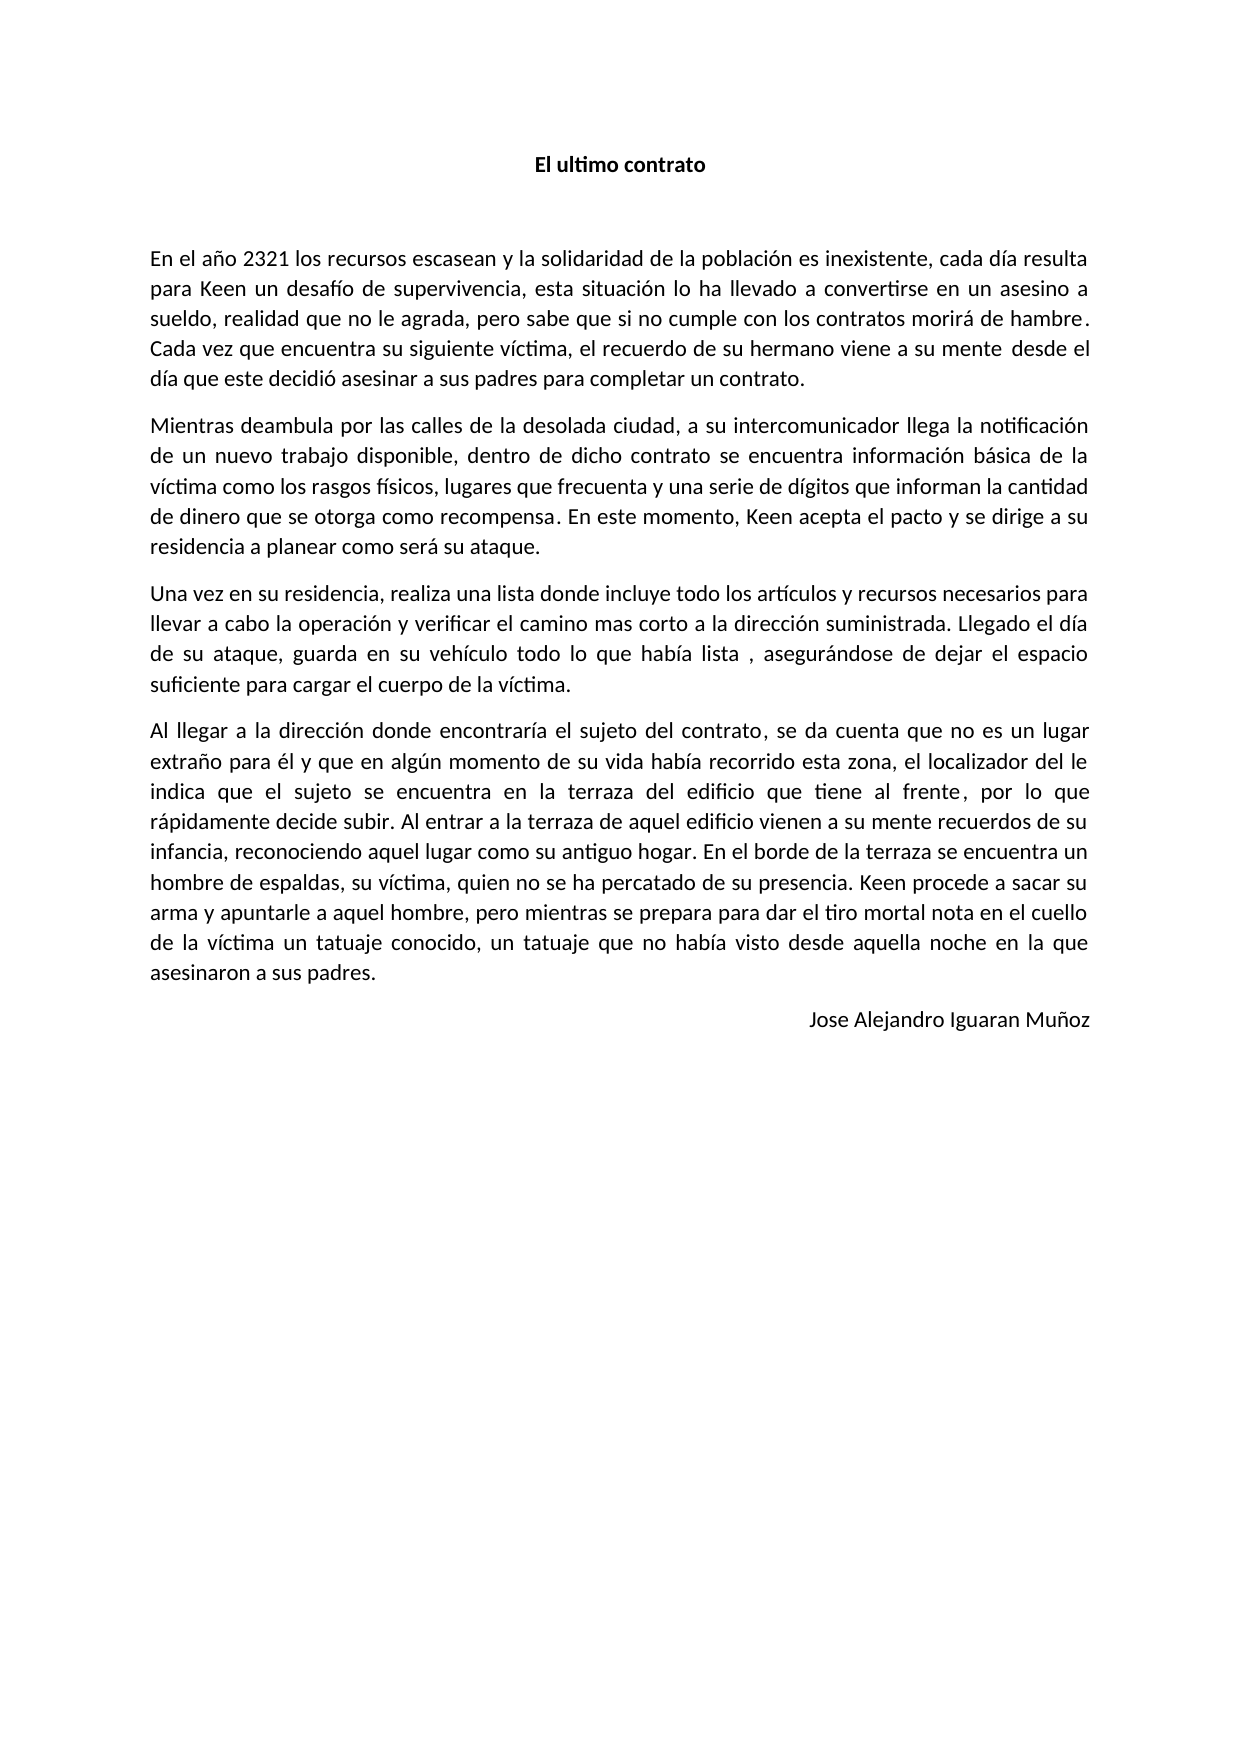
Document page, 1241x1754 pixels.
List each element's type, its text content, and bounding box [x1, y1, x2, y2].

text El ultimo contrato [150, 150, 1090, 178]
text Al llegar a la dirección donde encontraría el sujeto del contrato, se da cuenta que no es un lugar extraño para él y que en algún momento de su vida había recorrido esta zona, el localizador del le indica que el sujeto se encuentra en la terraza del edificio que tiene al frente, por lo que rápidamente decide subir. Al entrar a la terraza de aquel edificio vienen a su mente recuerdos de su infancia, reconociendo aquel lugar como su antiguo hogar. En el borde de la terraza se encuentra un hombre de espaldas, su víctima, quien no se ha percatado de su presencia. Keen procede a sacar su arma y apuntarle a aquel hombre, pero mientras se prepara para dar el tiro mortal nota en el cuello de la víctima un tatuaje conocido, un tatuaje que no había visto desde aquella noche en la que asesinaron a sus padres. [150, 717, 1090, 986]
text Una vez en su residencia, realiza una lista donde incluye todo los artículos y recursos necesarios para llevar a cabo la operación y verificar el camino mas corto a la dirección suministrada. Llegado el día de su ataque, guarda en su vehículo todo lo que había lista , asegurándose de dejar el espacio suficiente para cargar el cuerpo de la víctima. [150, 579, 1090, 698]
text Jose Alejandro Iguaran Muñoz [150, 1005, 1090, 1033]
text Mientras deambula por las calles de la desolada ciudad, a su intercomunicador llega la notificación de un nuevo trabajo disponible, dentro de dicho contrato se encuentra información básica de la víctima como los rasgos físicos, lugares que frecuenta y una serie de dígitos que informan la cantidad de dinero que se otorga como recompensa. En este momento, Keen acepta el pacto y se dirige a su residencia a planear como será su ataque. [150, 411, 1090, 560]
text En el año 2321 los recursos escasean y la solidaridad de la población es inexistente, cada día resulta para Keen un desafío de supervivencia, esta situación lo ha llevado a convertirse en un asesino a sueldo, realidad que no le agrada, pero sabe que si no cumple con los contratos morirá de hambre. Cada vez que encuentra su siguiente víctima, el recuerdo de su hermano viene a su mente desde el día que este decidió asesinar a sus padres para completar un contrato. [150, 244, 1090, 393]
